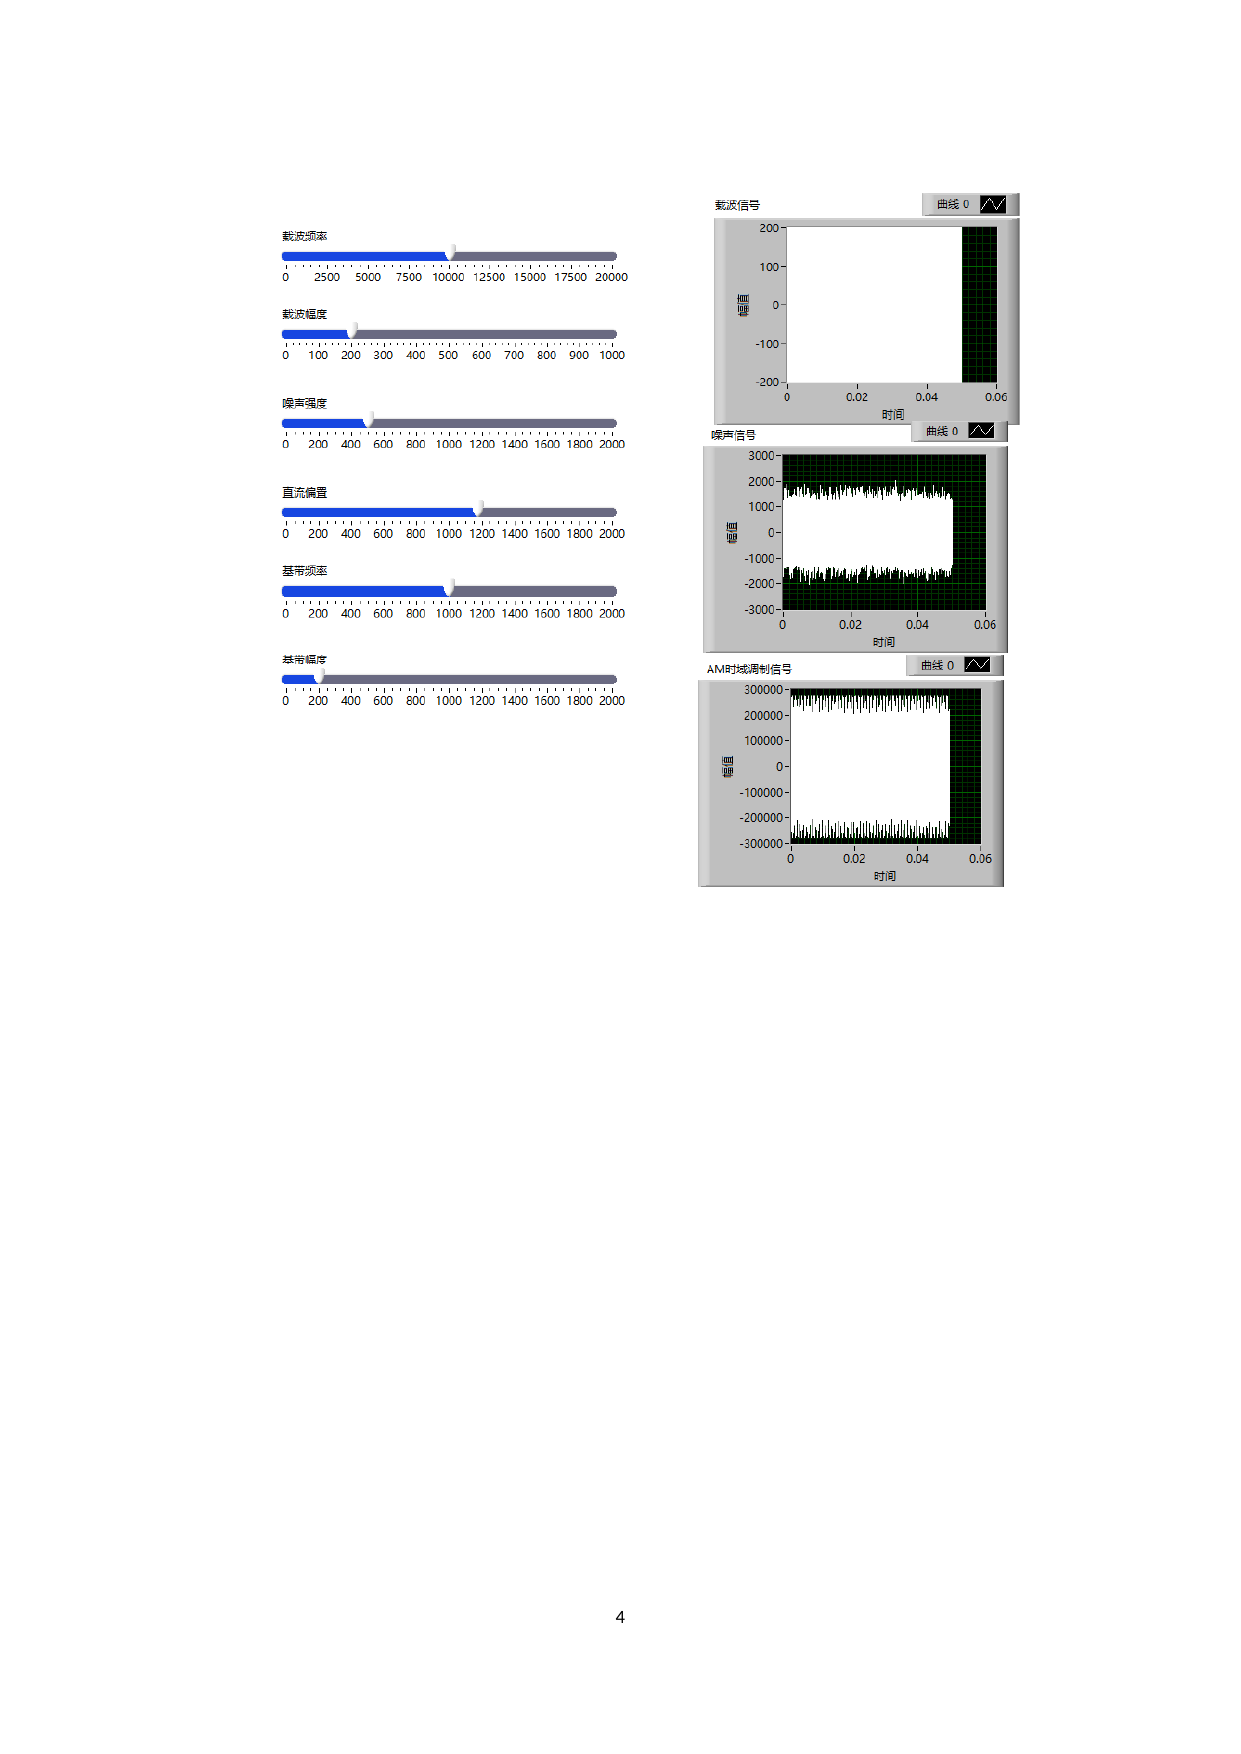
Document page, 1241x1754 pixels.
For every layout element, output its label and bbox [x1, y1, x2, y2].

picture [231, 162, 1097, 904]
